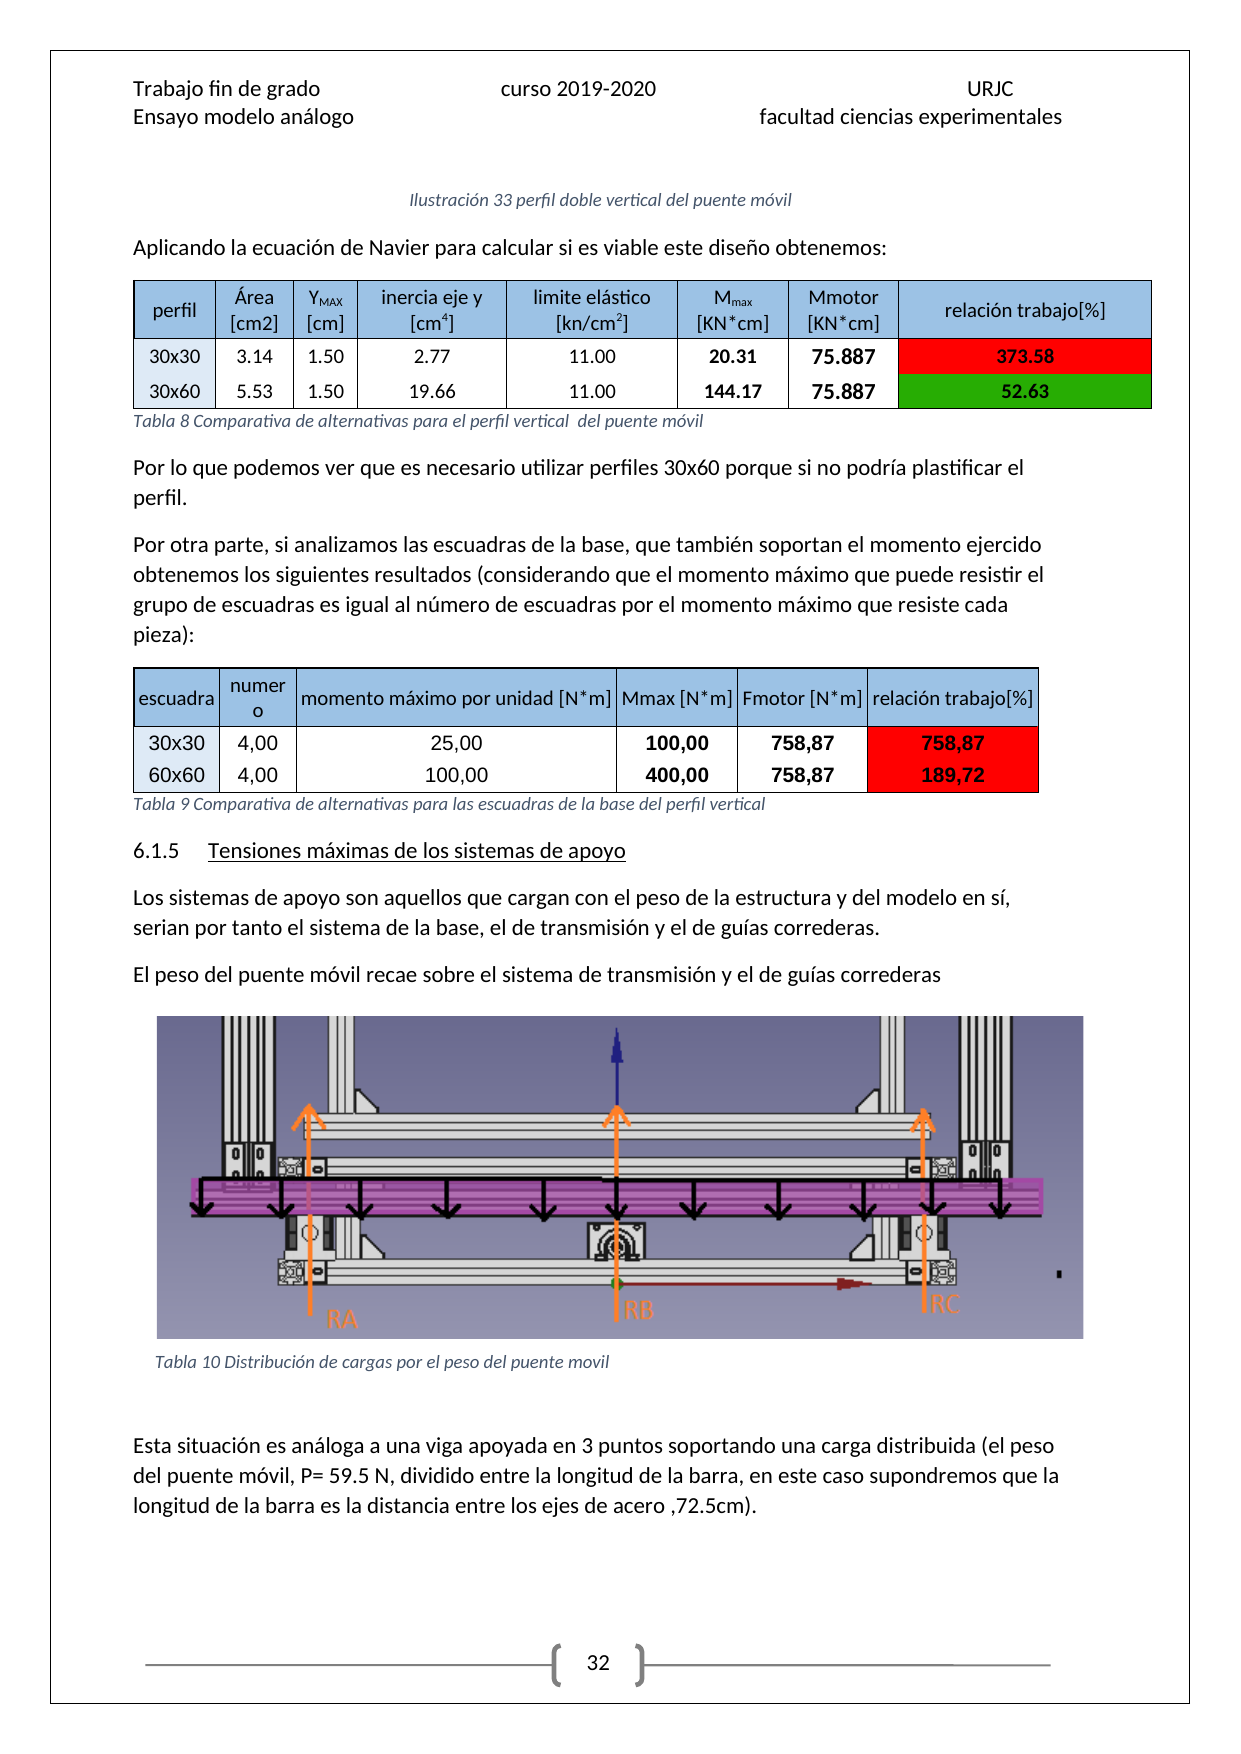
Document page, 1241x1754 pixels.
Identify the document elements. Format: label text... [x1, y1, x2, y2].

table_cell 75.887 [789, 339, 898, 374]
table_cell 758,87 [868, 726, 1038, 759]
table_cell 11.00 [507, 339, 677, 374]
text Tabla 8 Comparativa de alternativas para el perfil vertical del puente móvil [133, 409, 1063, 432]
table_cell 11.00 [507, 374, 677, 408]
table_header perfil [135, 281, 215, 338]
table_cell 144.17 [678, 374, 788, 408]
table_cell 30x30 [134, 727, 219, 759]
table_header inercia eje y [cm4] [358, 281, 506, 338]
table_header Mmotor [KN*cm] [789, 281, 898, 338]
table_cell 60x60 [134, 759, 219, 792]
text Por lo que podemos ver que es necesario utilizar perfiles 30x60 porque si no podría plastificar el perfil. [133, 453, 1063, 511]
table_cell 75.887 [789, 374, 898, 408]
table_header relación trabajo[%] [899, 281, 1151, 338]
table_cell 20.31 [678, 339, 788, 374]
table_header escuadra [135, 669, 219, 726]
table_header Área [cm2] [216, 281, 293, 338]
table_cell 30x30 [134, 339, 215, 374]
table_cell 25,00 [297, 727, 616, 759]
picture [155, 1016, 1084, 1337]
table_cell 19.66 [358, 374, 506, 408]
text El peso del puente móvil recae sobre el sistema de transmisión y el de guías correderas [133, 960, 1063, 988]
table_header Fmotor [N*m] [738, 669, 867, 726]
table_header momento máximo por unidad [N*m] [297, 669, 616, 726]
table_cell 100,00 [617, 727, 737, 759]
table_cell 400,00 [617, 759, 737, 792]
table_cell 758,87 [738, 727, 867, 759]
table_cell 52.63 [899, 374, 1151, 408]
table_cell 4,00 [220, 759, 296, 792]
table_header YMAX [cm] [294, 281, 357, 338]
subtitle Tensiones máximas de los sistemas de apoyo [133, 836, 1063, 864]
table_header limite elástico [kn/cm2] [507, 281, 677, 338]
table_header numero [220, 669, 296, 726]
table_cell 189,72 [868, 759, 1038, 792]
text Aplicando la ecuación de Navier para calcular si es viable este diseño obtenemos: [133, 233, 1063, 261]
table_cell 1.50 [294, 374, 357, 408]
text Tabla 9 Comparativa de alternativas para las escuadras de la base del perfil vertical [133, 793, 1063, 816]
table_header Mmax [N*m] [617, 669, 737, 726]
table_cell 100,00 [297, 759, 616, 792]
table_header relación trabajo[%] [868, 669, 1038, 726]
table_cell 30x60 [134, 374, 215, 408]
table_cell 758,87 [738, 759, 867, 792]
table_header Mmax [KN*cm] [678, 281, 788, 338]
table_cell 2.77 [358, 339, 506, 374]
table_cell 1.50 [294, 339, 357, 374]
table_cell 3.14 [216, 339, 293, 374]
table_cell 4,00 [220, 727, 296, 759]
text Por otra parte, si analizamos las escuadras de la base, que también soportan el momento ejercido obtenemos los siguientes resultados (considerando que el momento máximo que puede resistir el grupo de escuadras es igual al número de escuadras por el momento máximo que resiste cada pieza): [133, 530, 1063, 648]
table_cell 373.58 [899, 339, 1151, 374]
text Los sistemas de apoyo son aquellos que cargan con el peso de la estructura y del modelo en sí, serian por tanto el sistema de la base, el de transmisión y el de guías correderas. [133, 883, 1063, 941]
table_cell 5.53 [216, 374, 293, 408]
